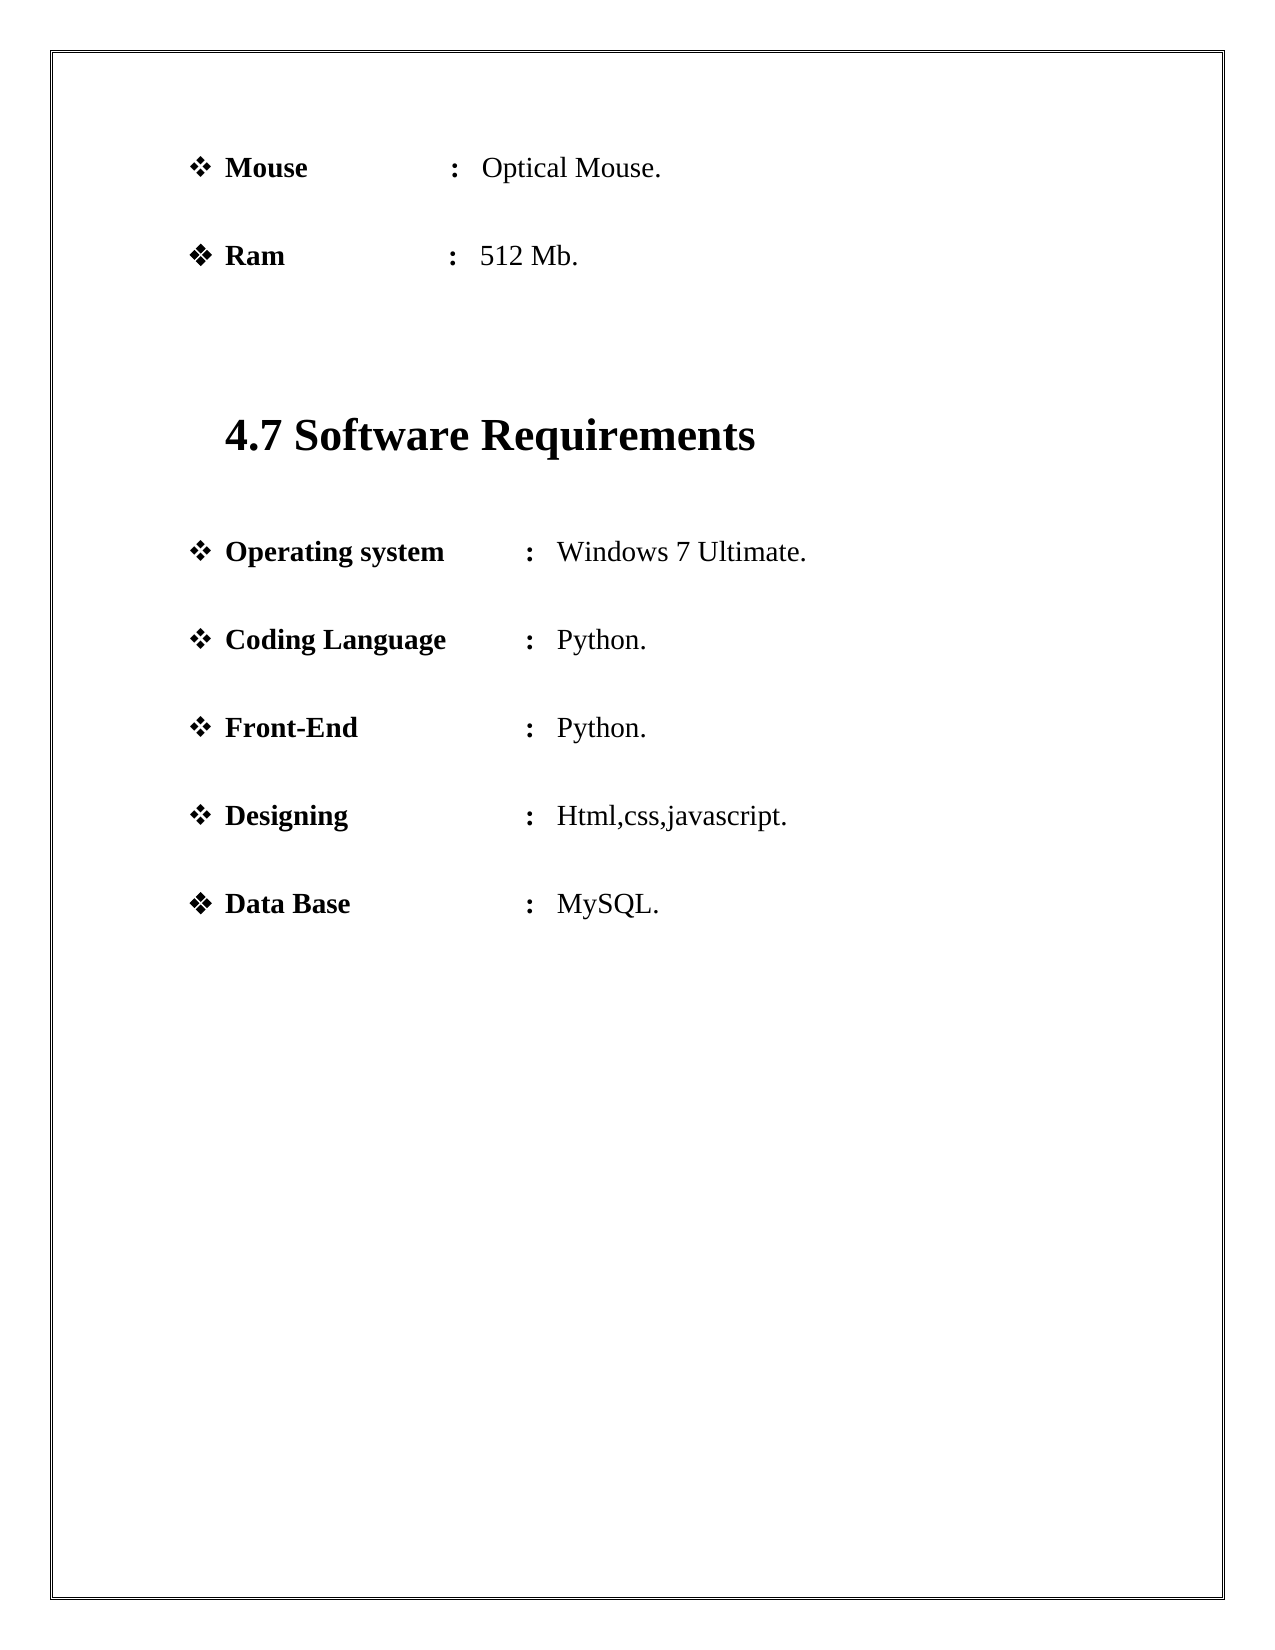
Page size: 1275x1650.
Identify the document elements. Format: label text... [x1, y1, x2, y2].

list Front-End : Python. [187, 710, 1125, 744]
list Mouse : Optical Mouse. [187, 150, 1125, 184]
list Ram : 512 Mb. [187, 238, 1125, 272]
list Data Base : MySQL. [187, 886, 1125, 920]
list Designing : Html,css,javascript. [187, 798, 1125, 832]
list Coding Language : Python. [187, 622, 1125, 656]
list Operating system : Windows 7 Ultimate. [187, 534, 1125, 567]
text 4.7 Software Requirements [150, 408, 1125, 460]
